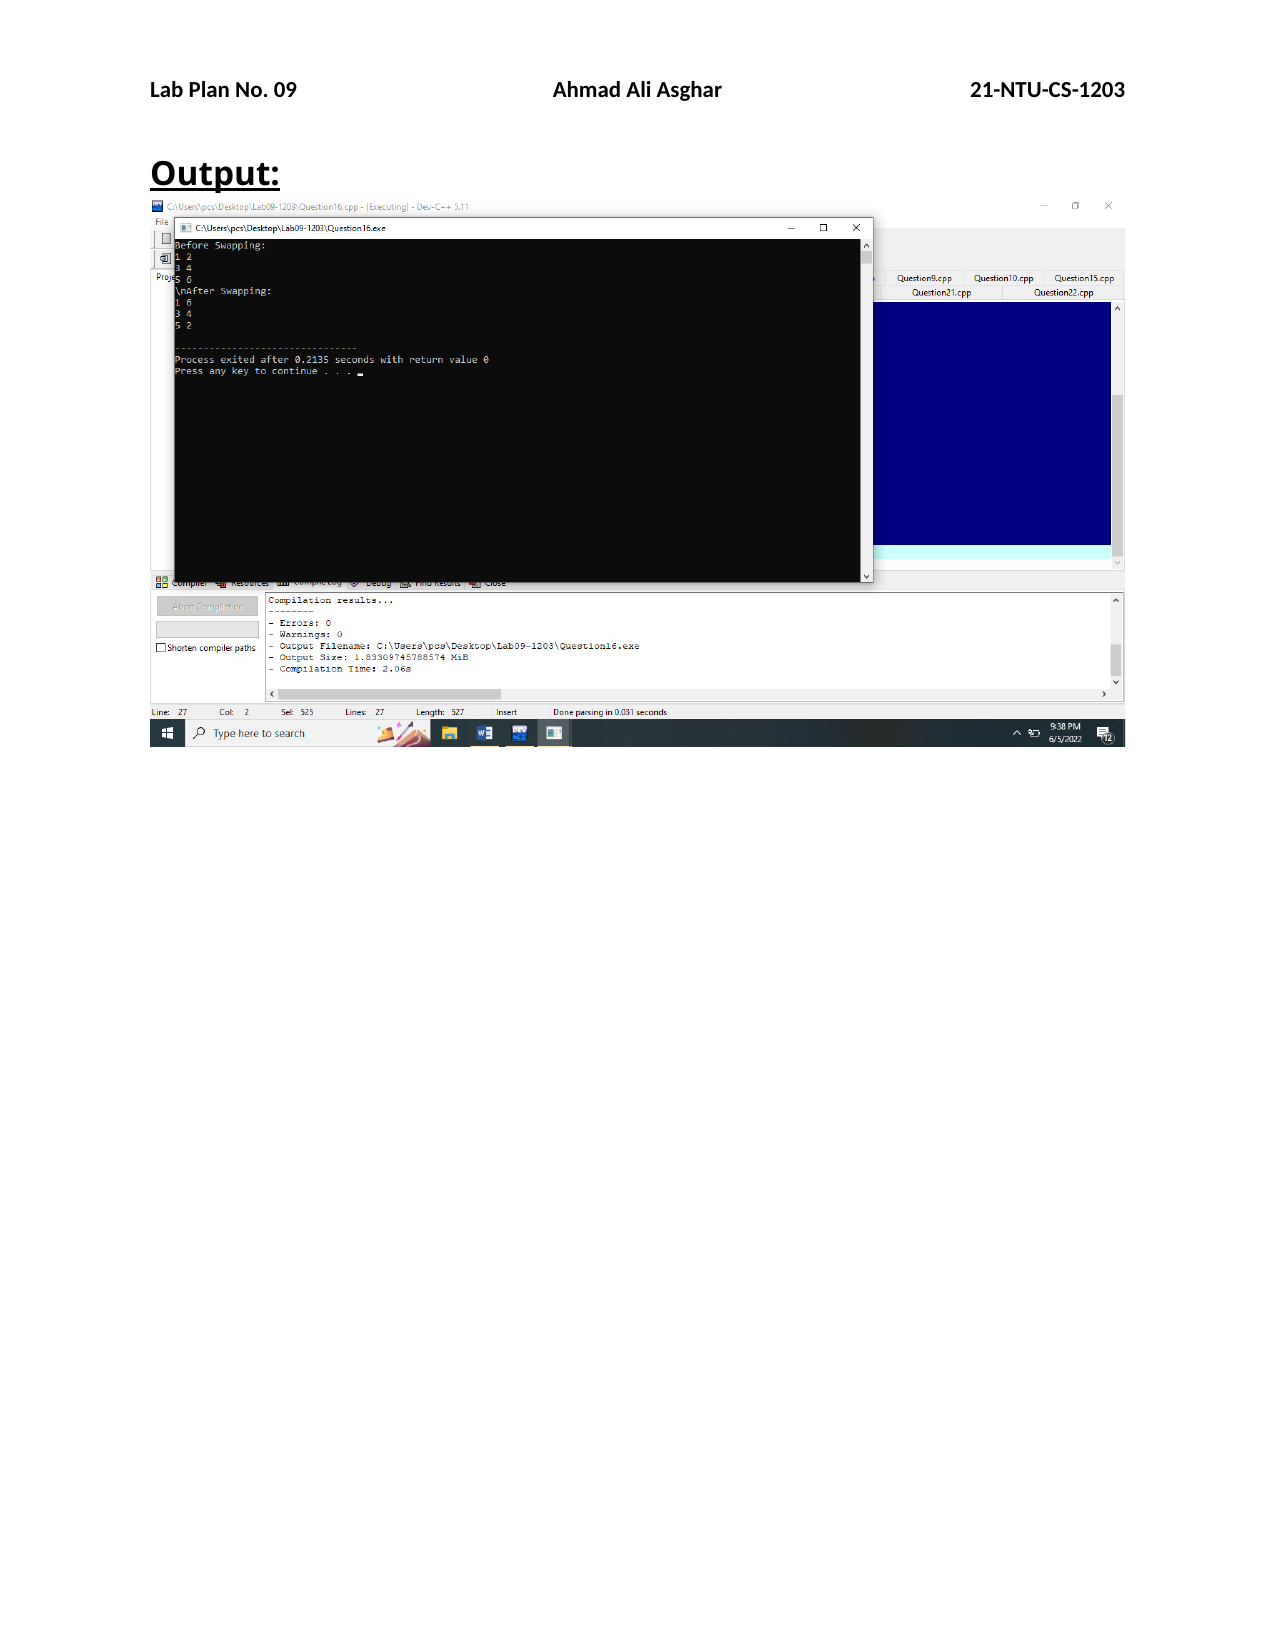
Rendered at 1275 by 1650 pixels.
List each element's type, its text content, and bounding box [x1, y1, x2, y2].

subtitle Output: [150, 150, 1125, 198]
picture [150, 198, 1125, 747]
